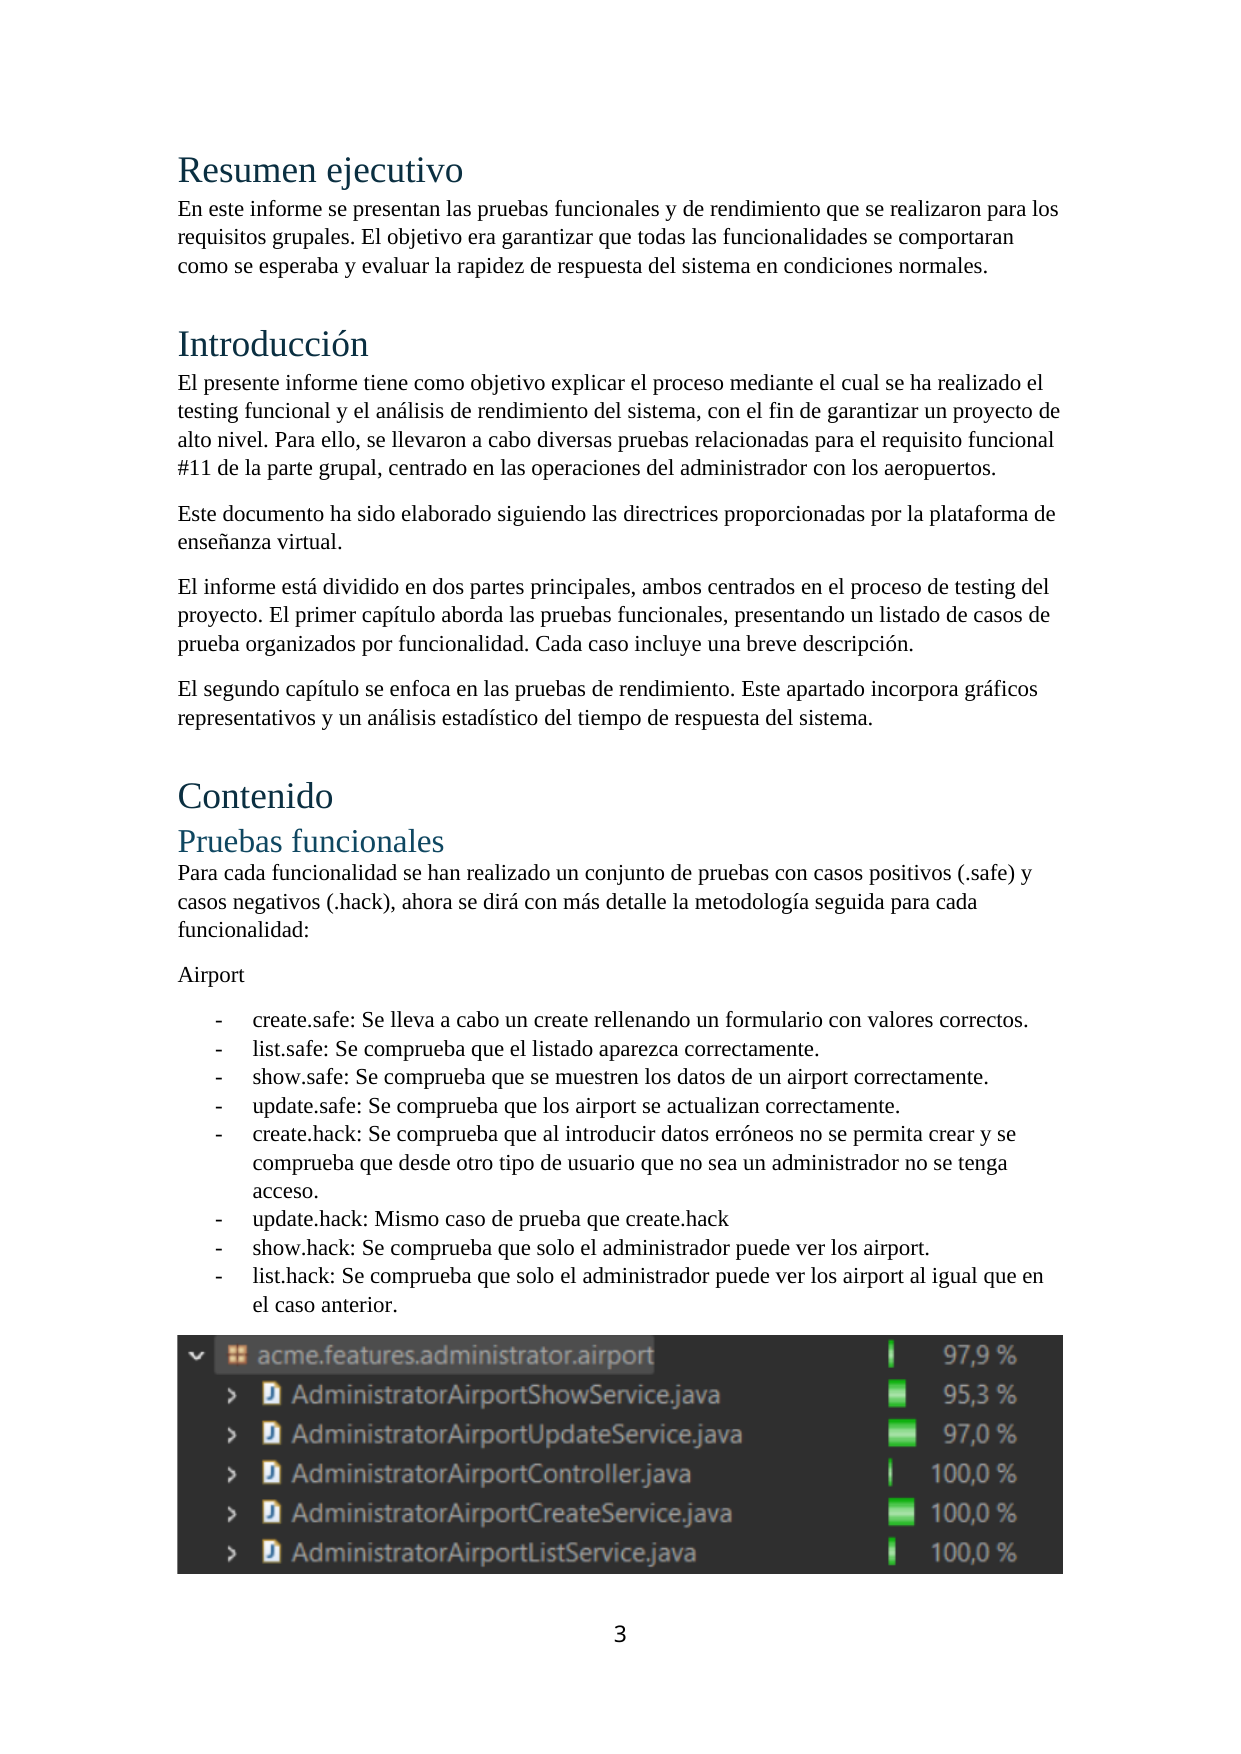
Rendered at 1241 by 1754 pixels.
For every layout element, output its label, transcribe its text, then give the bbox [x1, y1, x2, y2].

picture [177, 1335, 1063, 1574]
list show.hack: Se comprueba que solo el administrador puede ver los airport. [215, 1234, 1063, 1260]
text Este documento ha sido elaborado siguiendo las directrices proporcionadas por la plataforma de enseñanza virtual. [177, 499, 1063, 554]
list update.hack: Mismo caso de prueba que create.hack [215, 1205, 1063, 1232]
text El presente informe tiene como objetivo explicar el proceso mediante el cual se ha realizado el testing funcional y el análisis de rendimiento del sistema, con el fin de garantizar un proyecto de alto nivel. Para ello, se llevaron a cabo diversas pruebas relacionadas para el requisito funcional #11 de la parte grupal, centrado en las operaciones del administrador con los aeropuertos. [177, 369, 1063, 481]
list list.safe: Se comprueba que el listado aparezca correctamente. [215, 1035, 1063, 1061]
text En este informe se presentan las pruebas funcionales y de rendimiento que se realizaron para los requisitos grupales. El objetivo era garantizar que todas las funcionalidades se comportaran como se esperaba y evaluar la rapidez de respuesta del sistema en condiciones normales. [177, 195, 1063, 278]
subtitle Pruebas funcionales [177, 821, 1063, 859]
list update.safe: Se comprueba que los airport se actualizan correctamente. [215, 1092, 1063, 1118]
subtitle Introducción [177, 322, 1063, 365]
text Airport [177, 961, 1063, 988]
list list.hack: Se comprueba que solo el administrador puede ver los airport al igual que en el caso anterior. [215, 1262, 1063, 1317]
text El segundo capítulo se enfoca en las pruebas de rendimiento. Este apartado incorpora gráficos representativos y un análisis estadístico del tiempo de respuesta del sistema. [177, 675, 1063, 730]
text Para cada funcionalidad se han realizado un conjunto de pruebas con casos positivos (.safe) y casos negativos (.hack), ahora se dirá con más detalle la metodología seguida para cada funcionalidad: [177, 859, 1063, 942]
list show.safe: Se comprueba que se muestren los datos de un airport correctamente. [215, 1063, 1063, 1089]
subtitle Resumen ejecutivo [177, 148, 1063, 191]
list create.hack: Se comprueba que al introducir datos erróneos no se permita crear y se comprueba que desde otro tipo de usuario que no sea un administrador no se tenga acceso. [215, 1120, 1063, 1203]
subtitle Contenido [177, 774, 1063, 817]
text El informe está dividido en dos partes principales, ambos centrados en el proceso de testing del proyecto. El primer capítulo aborda las pruebas funcionales, presentando un listado de casos de prueba organizados por funcionalidad. Cada caso incluye una breve descripción. [177, 573, 1063, 656]
list create.safe: Se lleva a cabo un create rellenando un formulario con valores correctos. [215, 1006, 1063, 1033]
